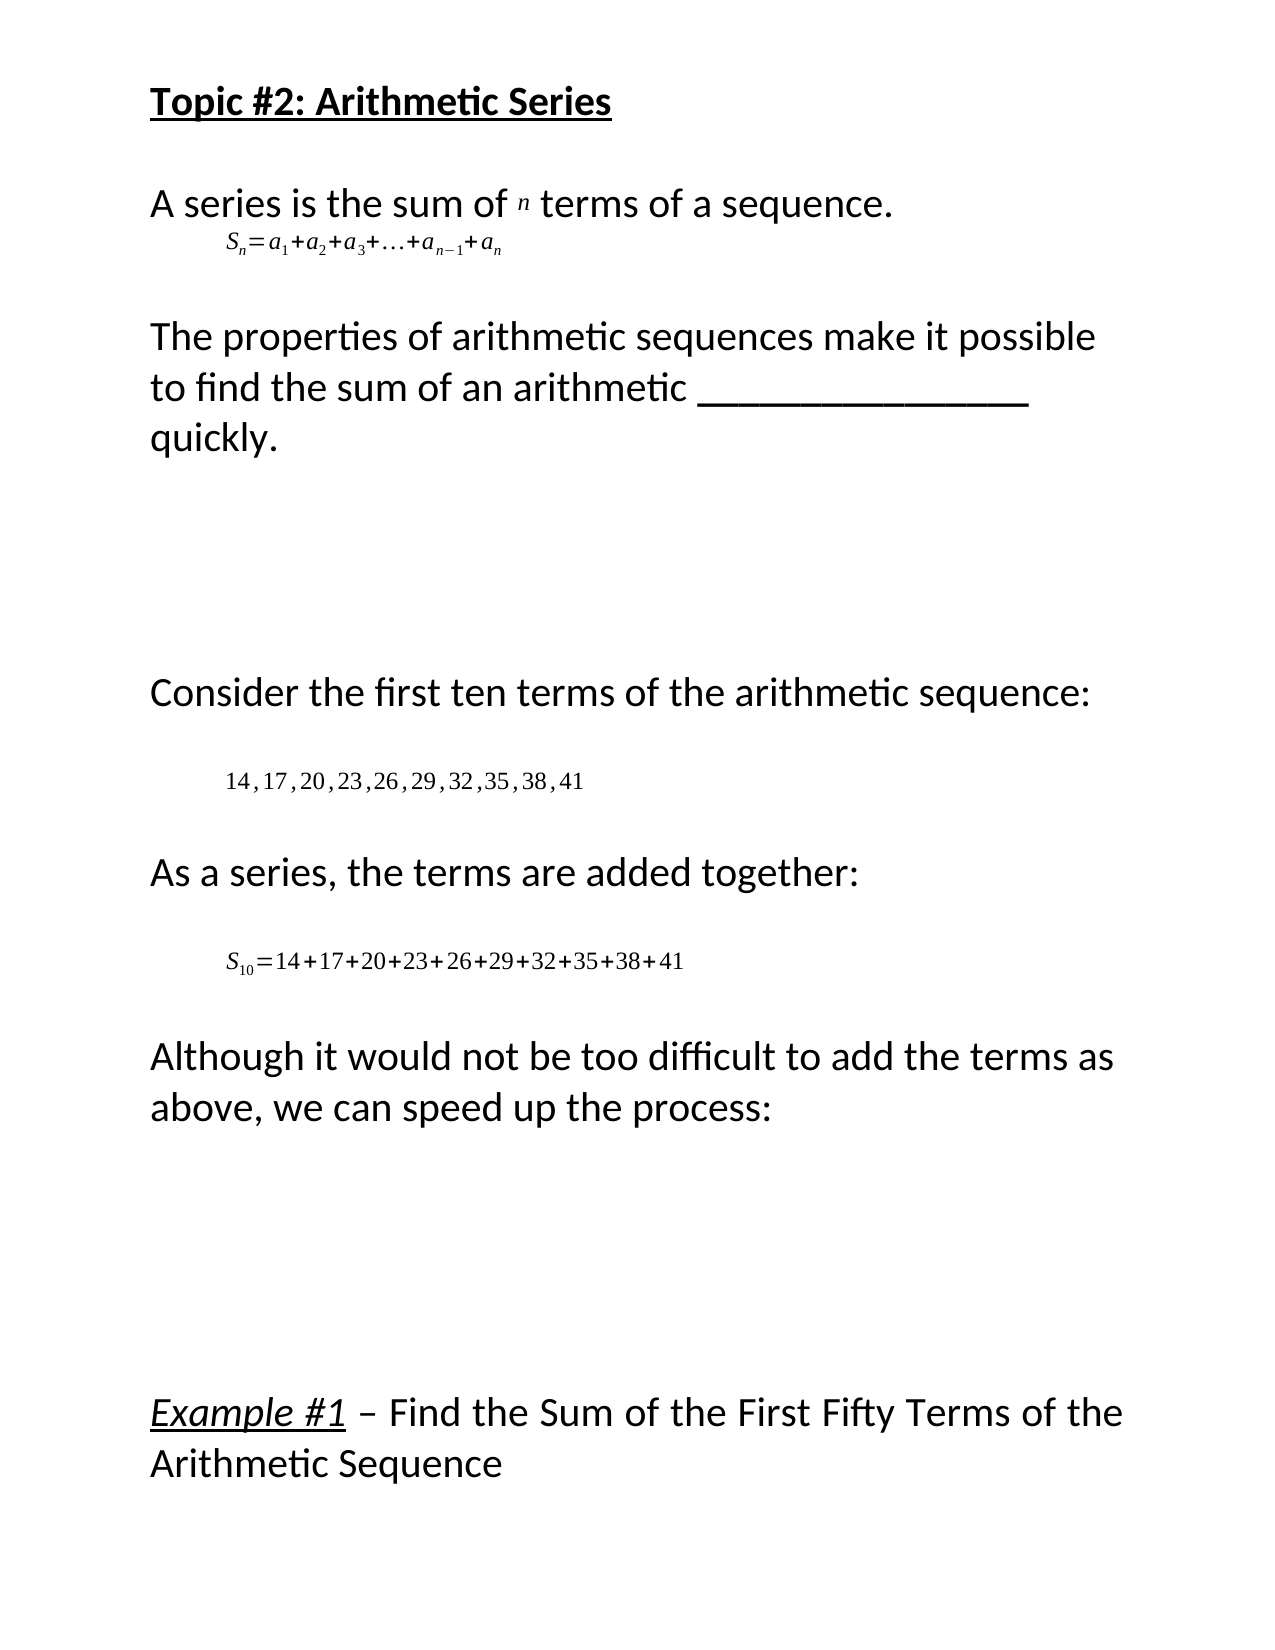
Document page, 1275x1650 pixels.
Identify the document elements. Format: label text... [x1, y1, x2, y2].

text A series is the sum of terms of a sequence. [150, 177, 1125, 227]
text As a series, the terms are added together: [150, 846, 1125, 897]
subtitle Topic #2: Arithmetic Series [150, 75, 1125, 126]
text Example #1 – Find the Sum of the First Fifty Terms of the Arithmetic Sequence [150, 1386, 1125, 1487]
text Although it would not be too difficult to add the terms as above, we can speed up the process: [150, 1030, 1125, 1132]
text Consider the first ten terms of the arithmetic sequence: [150, 666, 1125, 716]
text The properties of arithmetic sequences make it possible to find the sum of an arithmetic ________________ quickly. [150, 310, 1125, 462]
